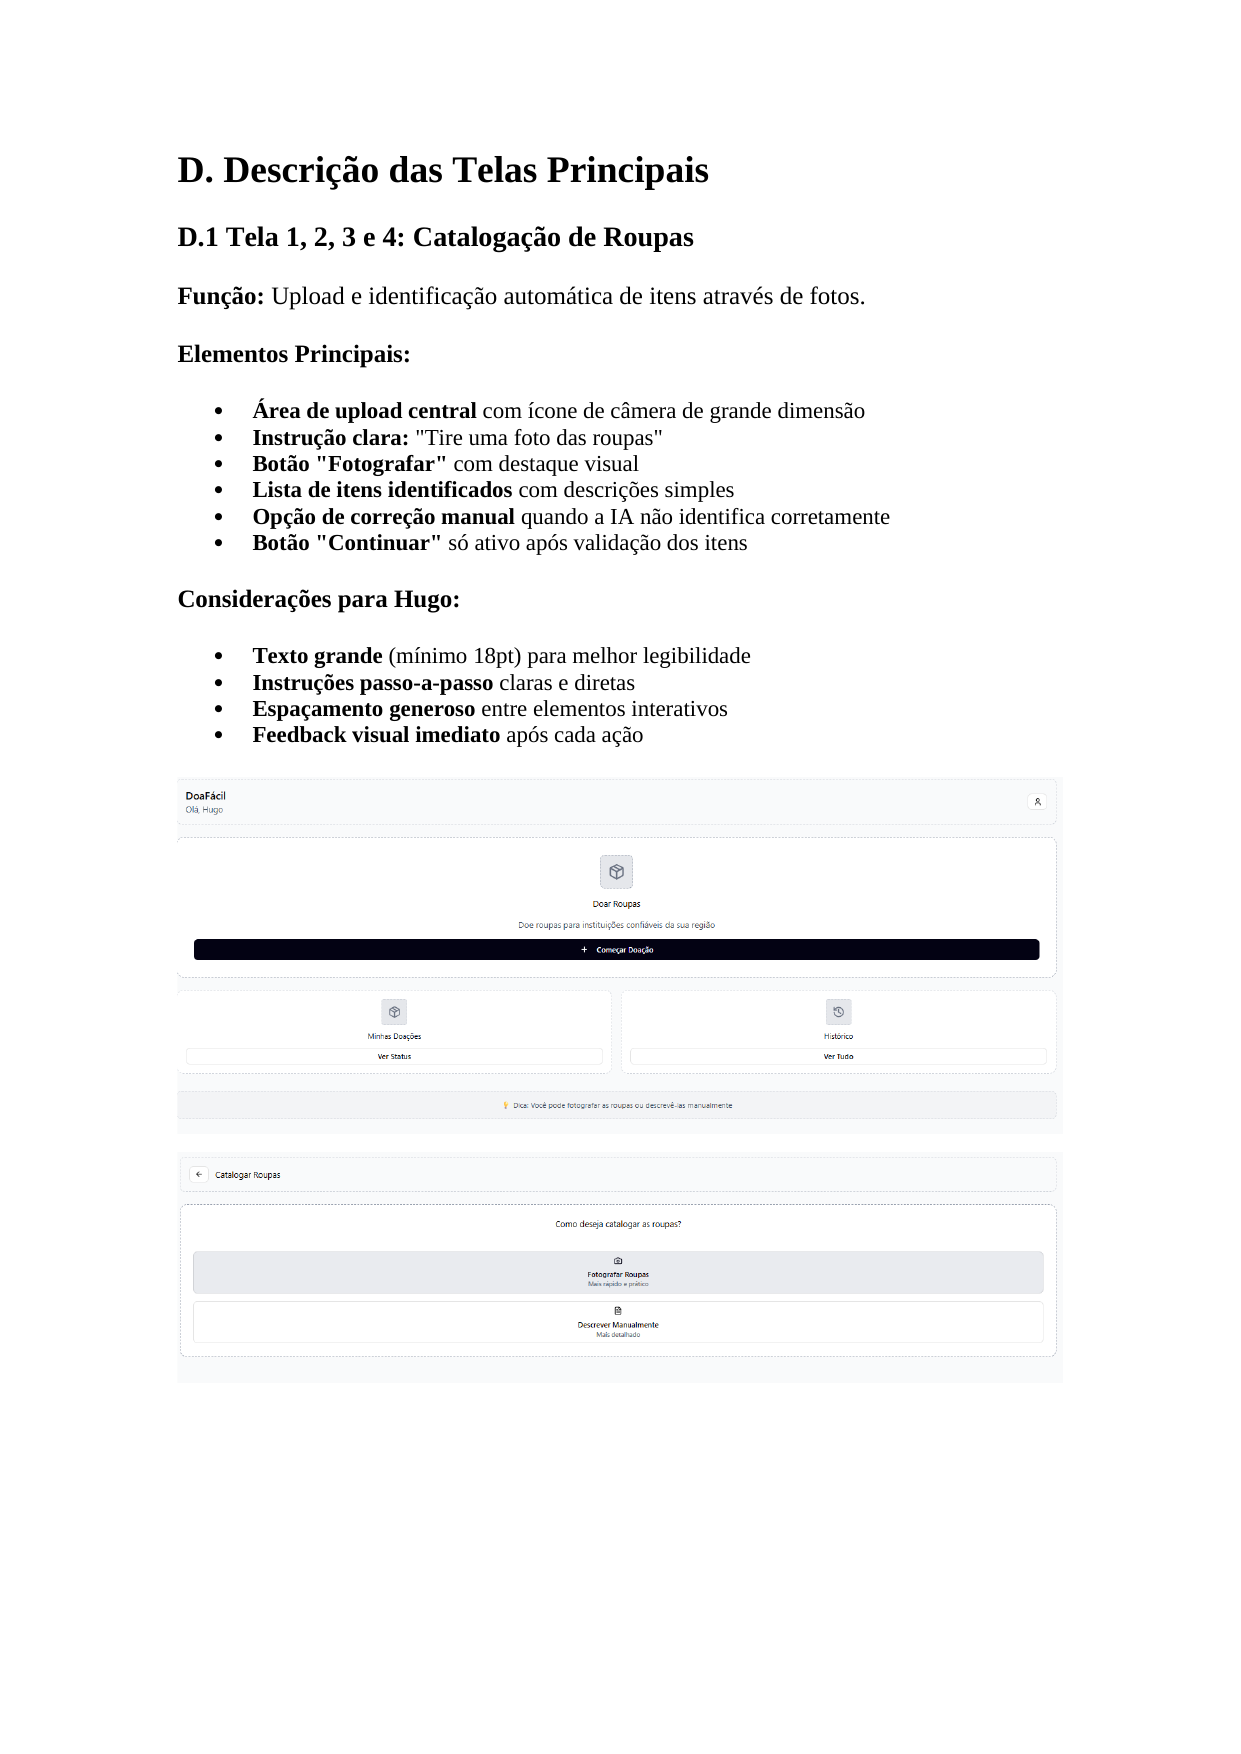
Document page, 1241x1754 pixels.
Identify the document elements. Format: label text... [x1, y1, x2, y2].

list Texto grande (mínimo 18pt) para melhor legibilidade [215, 642, 1063, 669]
subtitle D. Descrição das Telas Principais [177, 148, 1063, 191]
text Função: Upload e identificação automática de itens através de fotos. [177, 281, 1063, 310]
list Botão "Fotografar" com destaque visual [215, 450, 1063, 476]
picture [177, 1152, 1063, 1383]
text Elementos Principais: [177, 339, 1063, 368]
list Botão "Continuar" só ativo após validação dos itens [215, 529, 1063, 555]
picture [177, 777, 1063, 1134]
list Instruções passo-a-passo claras e diretas [215, 669, 1063, 695]
list Instrução clara: "Tire uma foto das roupas" [215, 424, 1063, 450]
subtitle D.1 Tela 1, 2, 3 e 4: Catalogação de Roupas [177, 220, 1063, 252]
text Considerações para Hugo: [177, 584, 1063, 613]
list Feedback visual imediato após cada ação [215, 722, 1063, 748]
list Lista de itens identificados com descrições simples [215, 476, 1063, 503]
list Área de upload central com ícone de câmera de grande dimensão [215, 397, 1063, 424]
list Espaçamento generoso entre elementos interativos [215, 695, 1063, 722]
list Opção de correção manual quando a IA não identifica corretamente [215, 503, 1063, 529]
